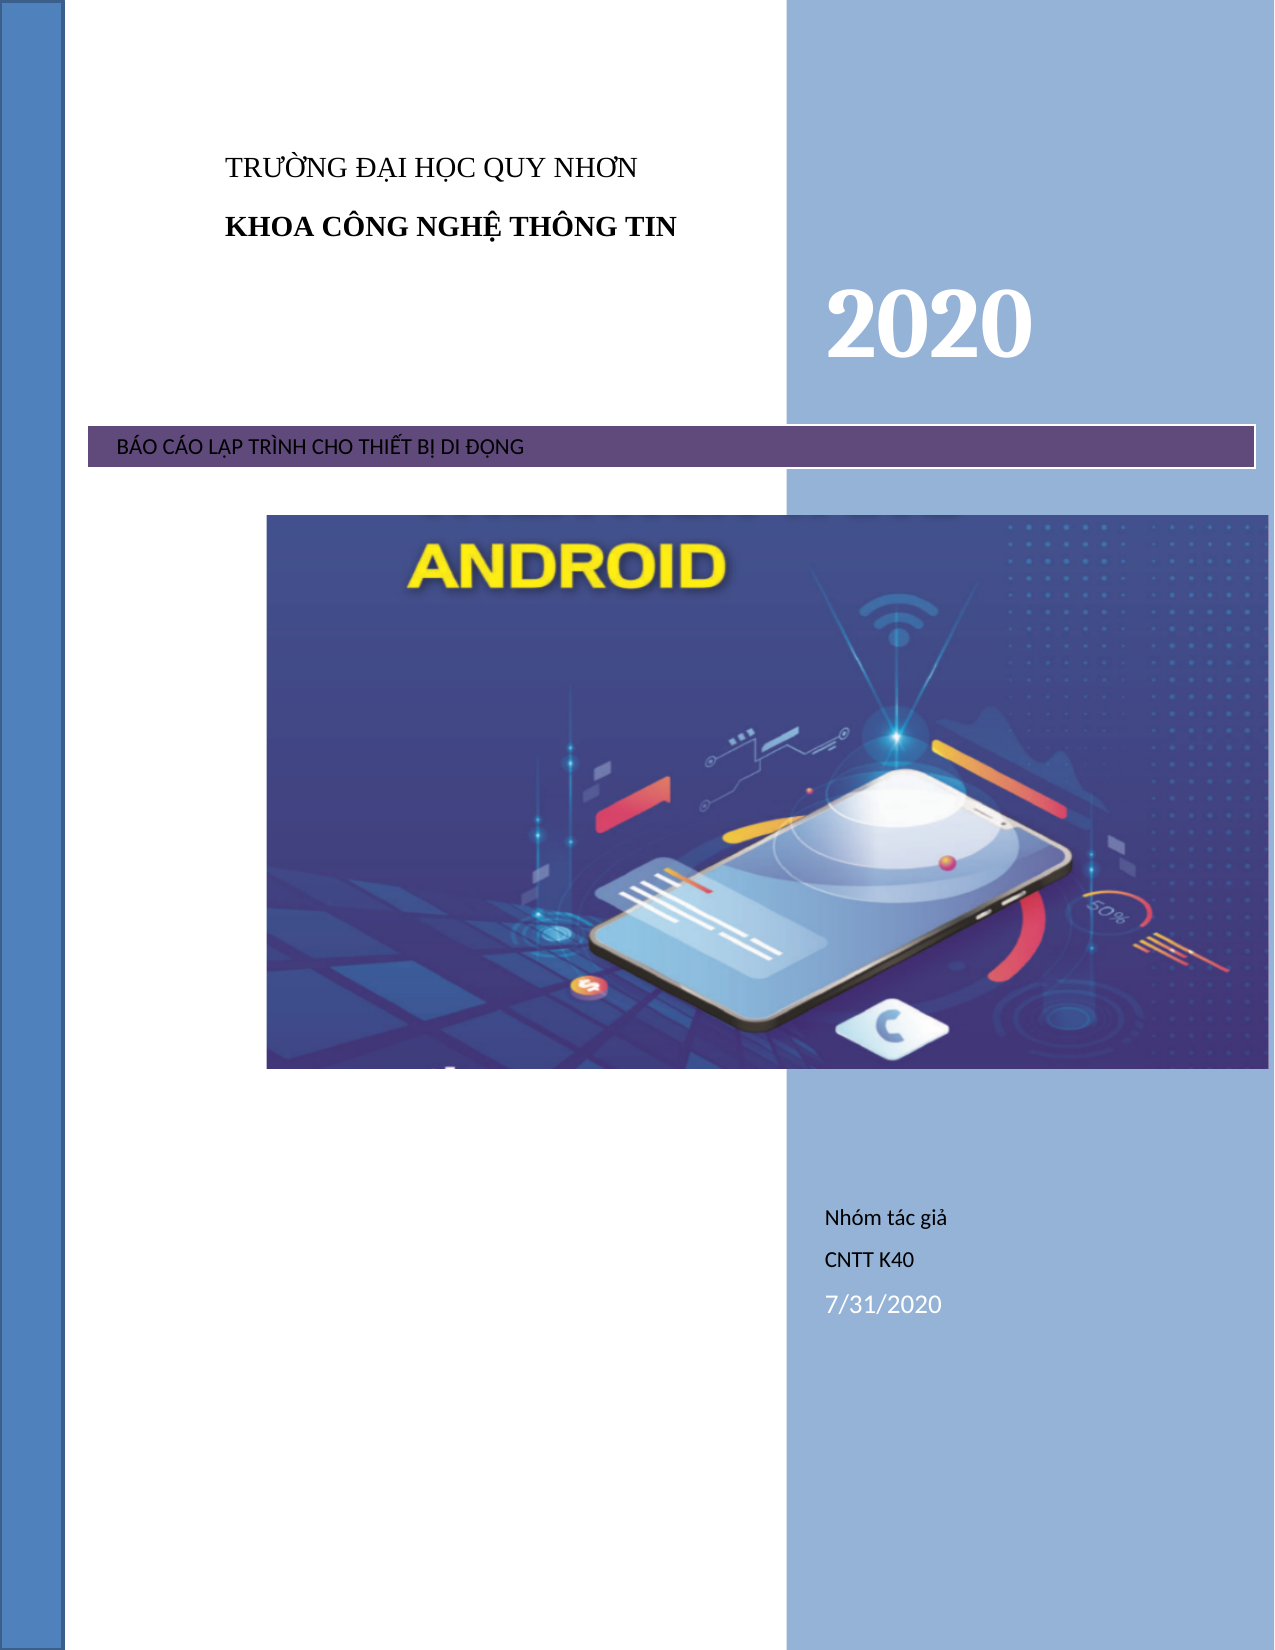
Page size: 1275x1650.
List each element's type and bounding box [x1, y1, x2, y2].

picture [266, 515, 1269, 1069]
